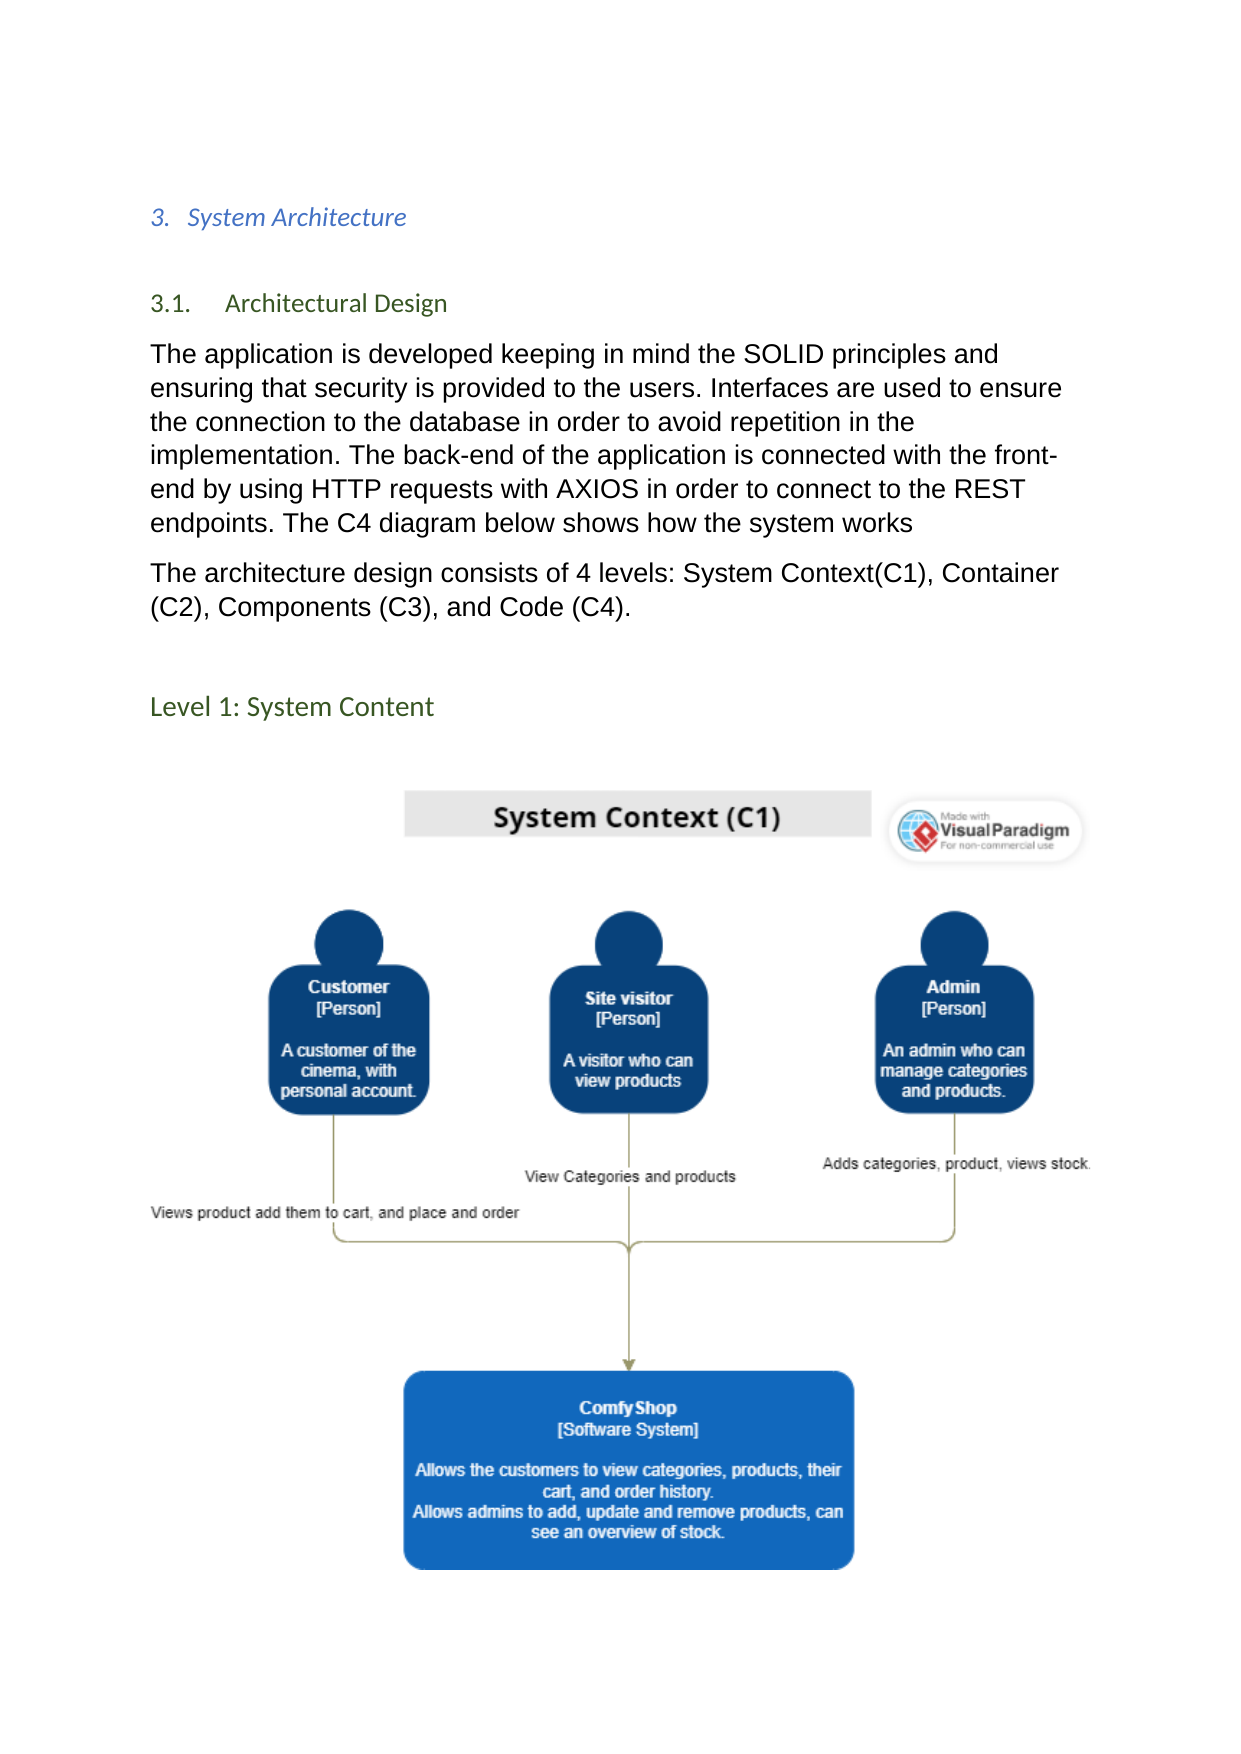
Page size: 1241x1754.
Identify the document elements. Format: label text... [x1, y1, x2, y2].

text Level 1: System Content [150, 688, 1090, 724]
text The architecture design consists of 4 levels: System Context(C1), Container (C2), Components (C3), and Code (C4). [150, 557, 1090, 622]
list Architectural Design [150, 286, 1090, 319]
text The application is developed keeping in mind the SOLID principles and ensuring that security is provided to the users. Interfaces are used to ensure the connection to the database in order to avoid repetition in the implementation. The back-end of the application is connected with the front-end by using HTTP requests with AXIOS in order to connect to the REST endpoints. The C4 diagram below shows how the system works [150, 338, 1090, 538]
picture [150, 790, 1091, 1570]
list System Architecture [150, 200, 1090, 233]
